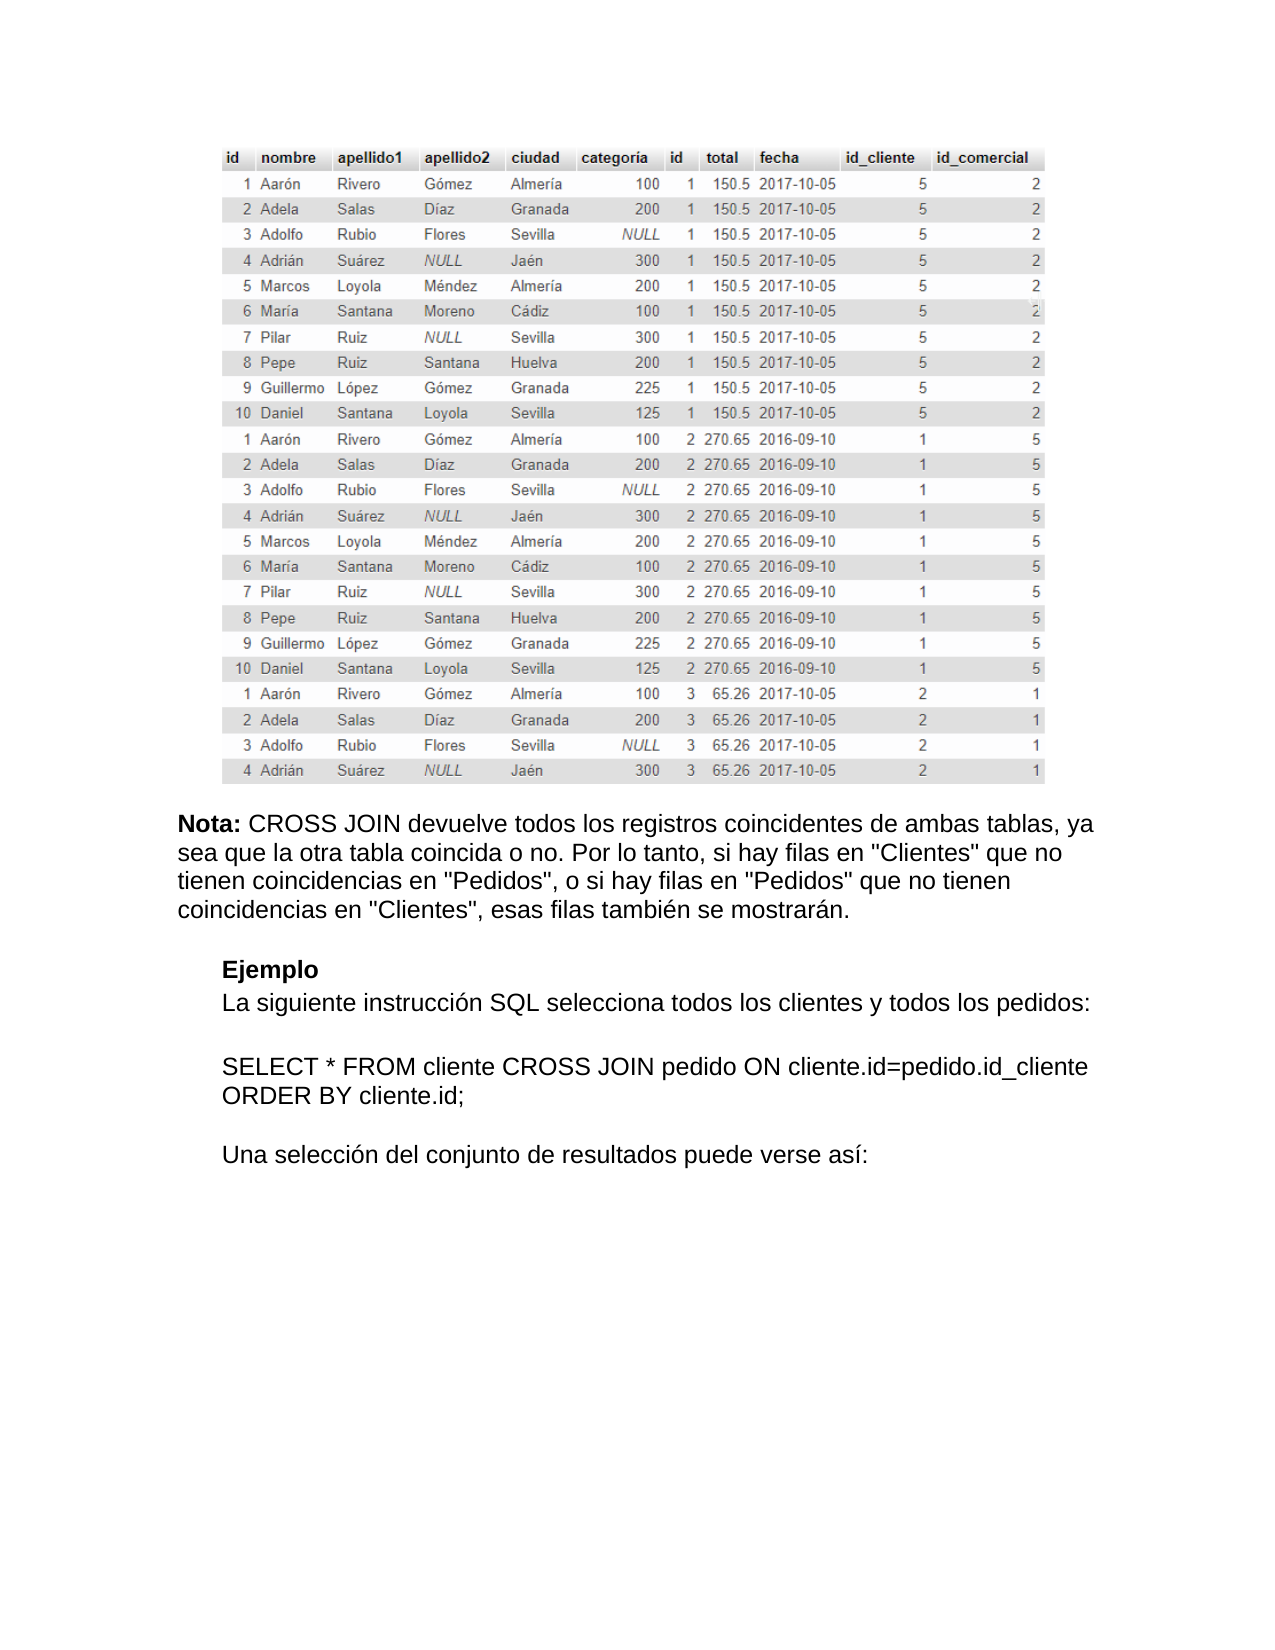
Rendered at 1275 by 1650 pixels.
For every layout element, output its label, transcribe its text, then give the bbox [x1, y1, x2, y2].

text Nota: CROSS JOIN devuelve todos los registros coincidentes de ambas tablas, ya sea que la otra tabla coincida o no. Por lo tanto, si hay filas en "Clientes" que no tienen coincidencias en "Pedidos", o si hay filas en "Pedidos" que no tienen coincidencias en "Clientes", esas filas también se mostrarán. [177, 809, 1098, 924]
text SELECT * FROM cliente CROSS JOIN pedido ON cliente.id=pedido.id_cliente ORDER BY cliente.id; [222, 1052, 1098, 1110]
text Ejemplo La siguiente instrucción SQL selecciona todos los clientes y todos los pedidos: [222, 955, 1098, 1017]
text Una selección del conjunto de resultados puede verse así: [222, 1140, 1098, 1169]
picture [221, 147, 1046, 784]
